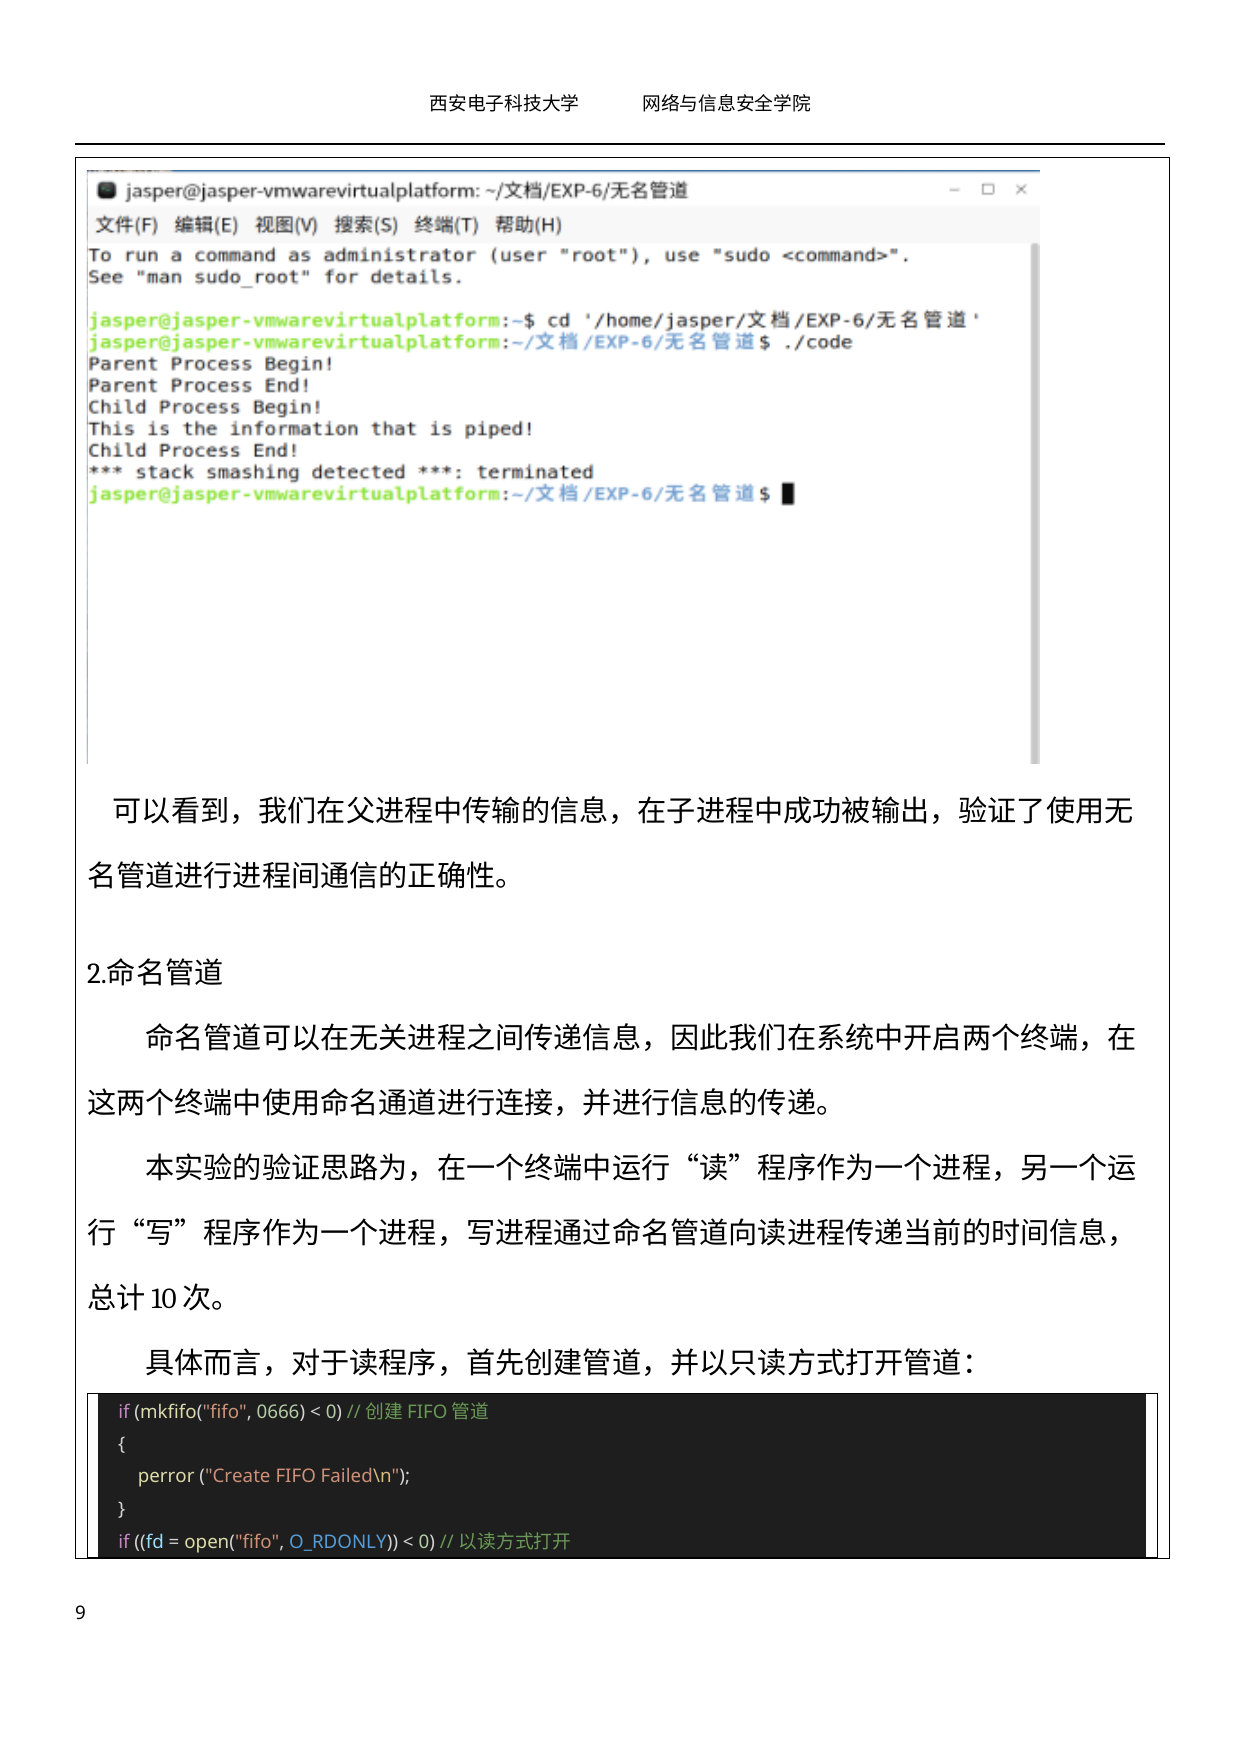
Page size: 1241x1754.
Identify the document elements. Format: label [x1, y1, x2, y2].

picture [86, 170, 1040, 764]
table_cell [76, 158, 1169, 1558]
